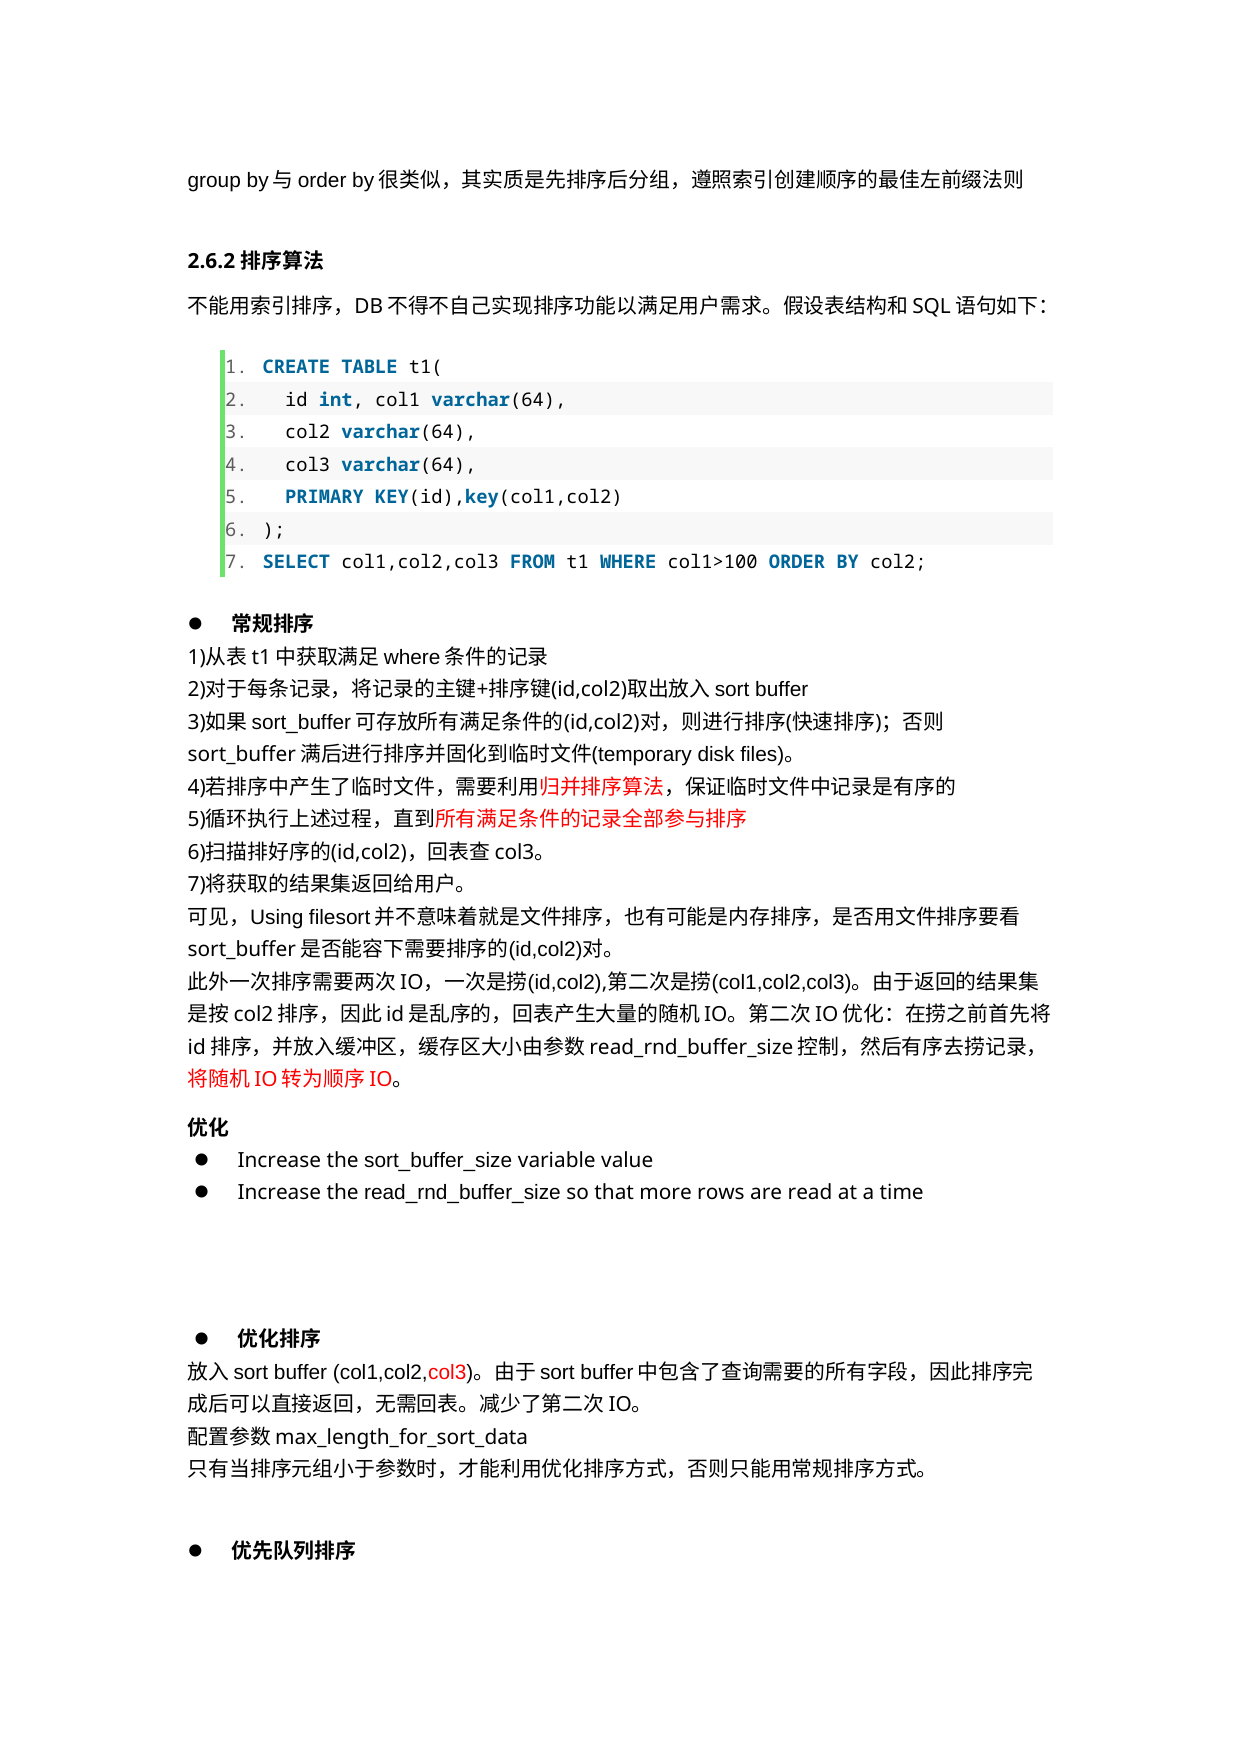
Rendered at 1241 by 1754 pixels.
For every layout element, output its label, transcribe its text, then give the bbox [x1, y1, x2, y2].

text 5)循环执行上述过程，直到所有满足条件的记录全部参与排序 [187, 802, 1053, 834]
text 可见，Using filesort并不意味着就是文件排序，也有可能是内存排序，是否用文件排序要看sort_buffer是否能容下需要排序的(id,col2)对。 [187, 899, 1053, 964]
text 优化 [187, 1110, 1053, 1143]
list ); [225, 512, 1053, 545]
text 只有当排序元组小于参数时，才能利用优化排序方式，否则只能用常规排序方式。 [187, 1452, 1053, 1484]
text 4)若排序中产生了临时文件，需要利用归并排序算法，保证临时文件中记录是有序的 [187, 769, 1053, 802]
list col3 varchar(64), [225, 447, 1053, 480]
list Increase the read_rnd_buffer_size so that more rows are read at a time [193, 1175, 1053, 1208]
text 1)从表t1中获取满足where条件的记录 [187, 639, 1053, 672]
list col2 varchar(64), [225, 415, 1053, 447]
text 3)如果sort_buffer可存放所有满足条件的(id,col2)对，则进行排序(快速排序)；否则sort_buffer满后进行排序并固化到临时文件(temporary disk files)。 [187, 704, 1053, 769]
subtitle 2.6.2 排序算法 [187, 243, 1053, 276]
list CREATE TABLE t1( [225, 350, 1053, 382]
list 常规排序 [187, 607, 1053, 639]
list PRIMARY KEY(id),key(col1,col2) [225, 480, 1053, 512]
text 配置参数max_length_for_sort_data [187, 1419, 1053, 1452]
list SELECT col1,col2,col3 FROM t1 WHERE col1>100 ORDER BY col2; [225, 545, 1053, 577]
text group by与order by很类似，其实质是先排序后分组，遵照索引创建顺序的最佳左前缀法则 [187, 162, 1053, 194]
list id int, col1 varchar(64), [225, 382, 1053, 415]
text 此外一次排序需要两次IO，一次是捞(id,col2),第二次是捞(col1,col2,col3)。由于返回的结果集是按col2排序，因此id是乱序的，回表产生大量的随机IO。第二次IO优化：在捞之前首先将id排序，并放入缓冲区，缓存区大小由参数read_rnd_buffer_size控制，然后有序去捞记录，将随机IO转为顺序IO。 [187, 964, 1053, 1094]
text 放入sort buffer (col1,col2,col3)。由于sort buffer中包含了查询需要的所有字段，因此排序完成后可以直接返回，无需回表。减少了第二次IO。 [187, 1354, 1053, 1419]
text 6)扫描排好序的(id,col2)，回表查col3。 [187, 834, 1053, 867]
list 优化排序 [193, 1322, 1053, 1354]
list 优先队列排序 [187, 1533, 1053, 1565]
list Increase the sort_buffer_size variable value [193, 1143, 1053, 1175]
text 不能用索引排序，DB不得不自己实现排序功能以满足用户需求。假设表结构和SQL语句如下： [187, 288, 1053, 321]
text 2)对于每条记录，将记录的主键+排序键(id,col2)取出放入sort buffer [187, 672, 1053, 704]
text 7)将获取的结果集返回给用户。 [187, 867, 1053, 899]
